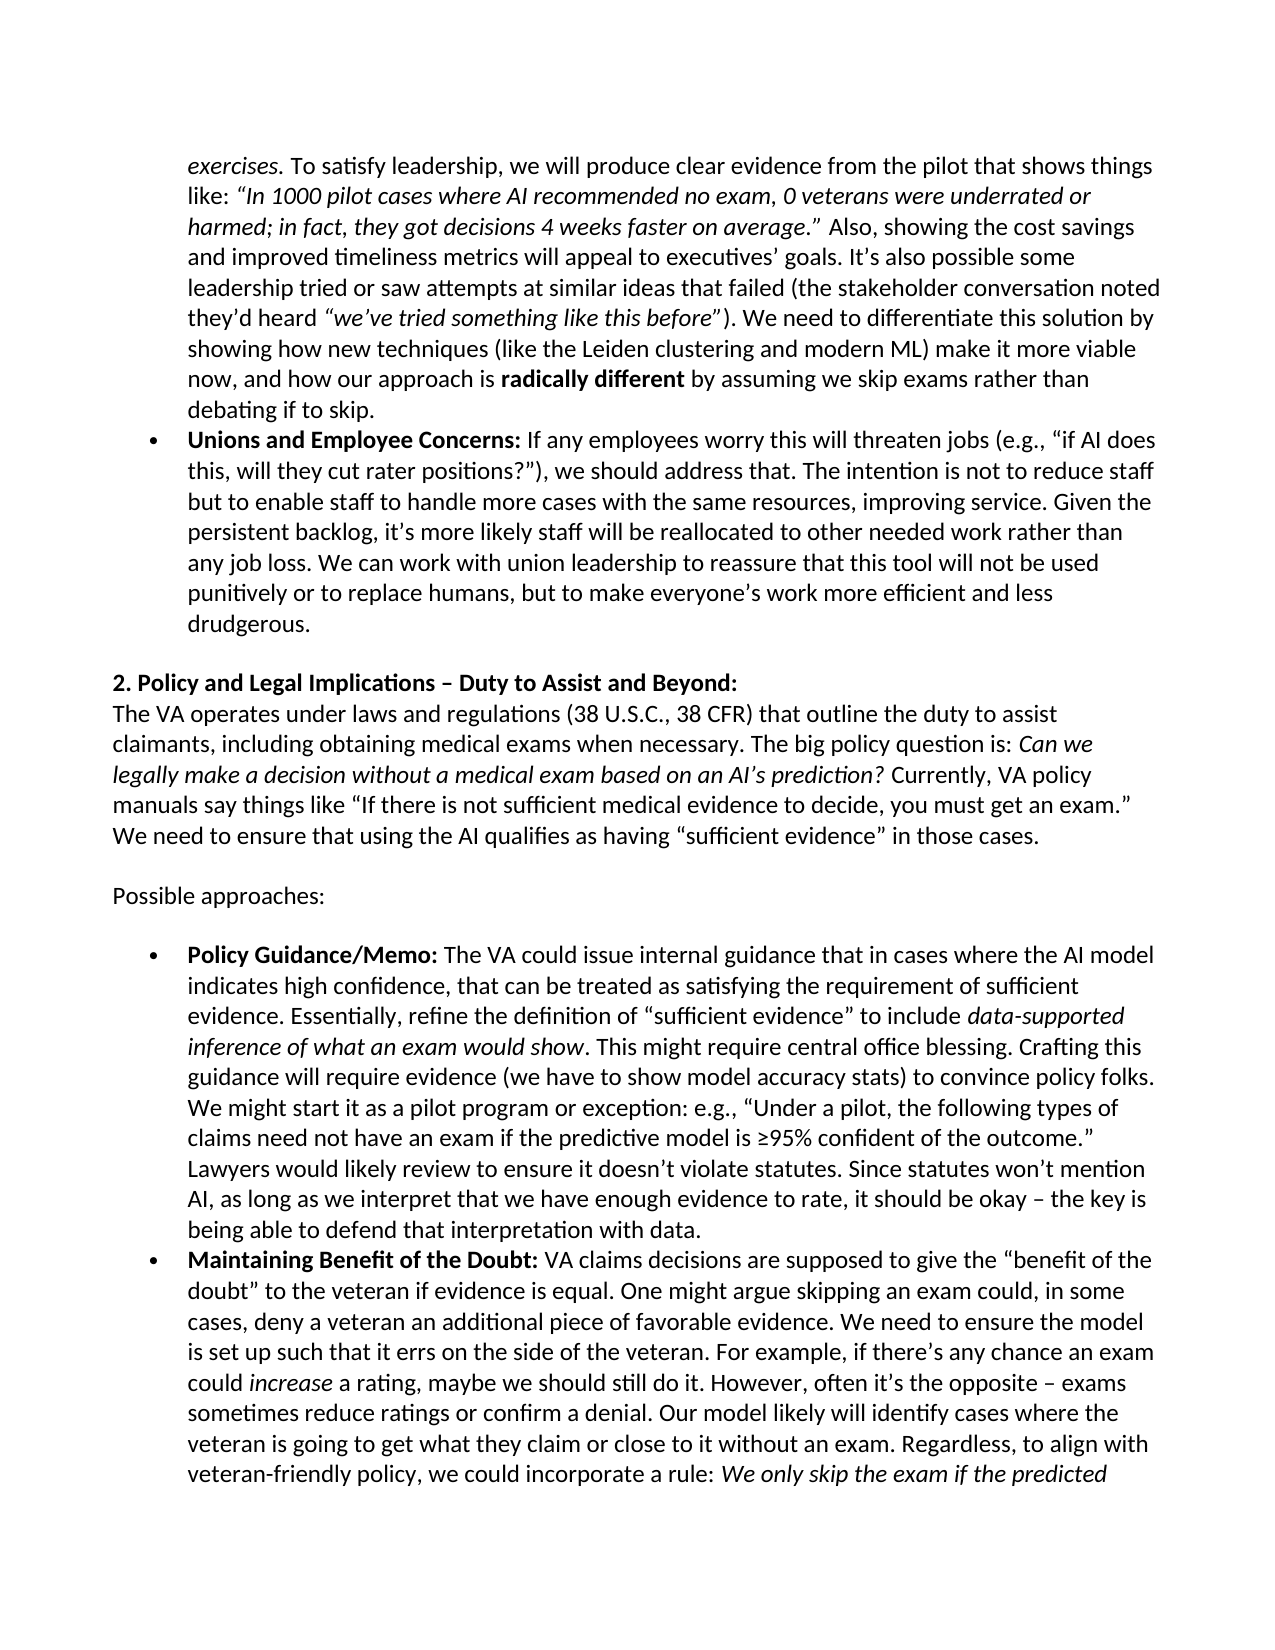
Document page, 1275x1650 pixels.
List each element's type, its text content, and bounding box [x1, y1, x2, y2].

text Possible approaches: [112, 880, 1162, 910]
list Unions and Employee Concerns: If any employees worry this will threaten jobs (e.g., “if AI does this, will they cut rater positions?”), we should address that. The intention is not to reduce staff but to enable staff to handle more cases with the same resources, improving service. Given the persistent backlog, it’s more likely staff will be reallocated to other needed work rather than any job loss. We can work with union leadership to reassure that this tool will not be used punitively or to replace humans, but to make everyone’s work more efficient and less drudgerous. [150, 425, 1162, 638]
text 2. Policy and Legal Implications – Duty to Assist and Beyond: The VA operates under laws and regulations (38 U.S.C., 38 CFR) that outline the duty to assist claimants, including obtaining medical exams when necessary. The big policy question is: Can we legally make a decision without a medical exam based on an AI’s prediction? Currently, VA policy manuals say things like “If there is not sufficient medical evidence to decide, you must get an exam.” We need to ensure that using the AI qualifies as having “sufficient evidence” in those cases. [112, 667, 1162, 851]
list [150, 150, 1162, 425]
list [150, 1245, 1162, 1489]
list Policy Guidance/Memo: The VA could issue internal guidance that in cases where the AI model indicates high confidence, that can be treated as satisfying the requirement of sufficient evidence. Essentially, refine the definition of “sufficient evidence” to include data-supported inference of what an exam would show. This might require central office blessing. Crafting this guidance will require evidence (we have to show model accuracy stats) to convince policy folks. We might start it as a pilot program or exception: e.g., “Under a pilot, the following types of claims need not have an exam if the predictive model is ≥95% confident of the outcome.” Lawyers would likely review to ensure it doesn’t violate statutes. Since statutes won’t mention AI, as long as we interpret that we have enough evidence to rate, it should be okay – the key is being able to defend that interpretation with data. [150, 939, 1162, 1245]
